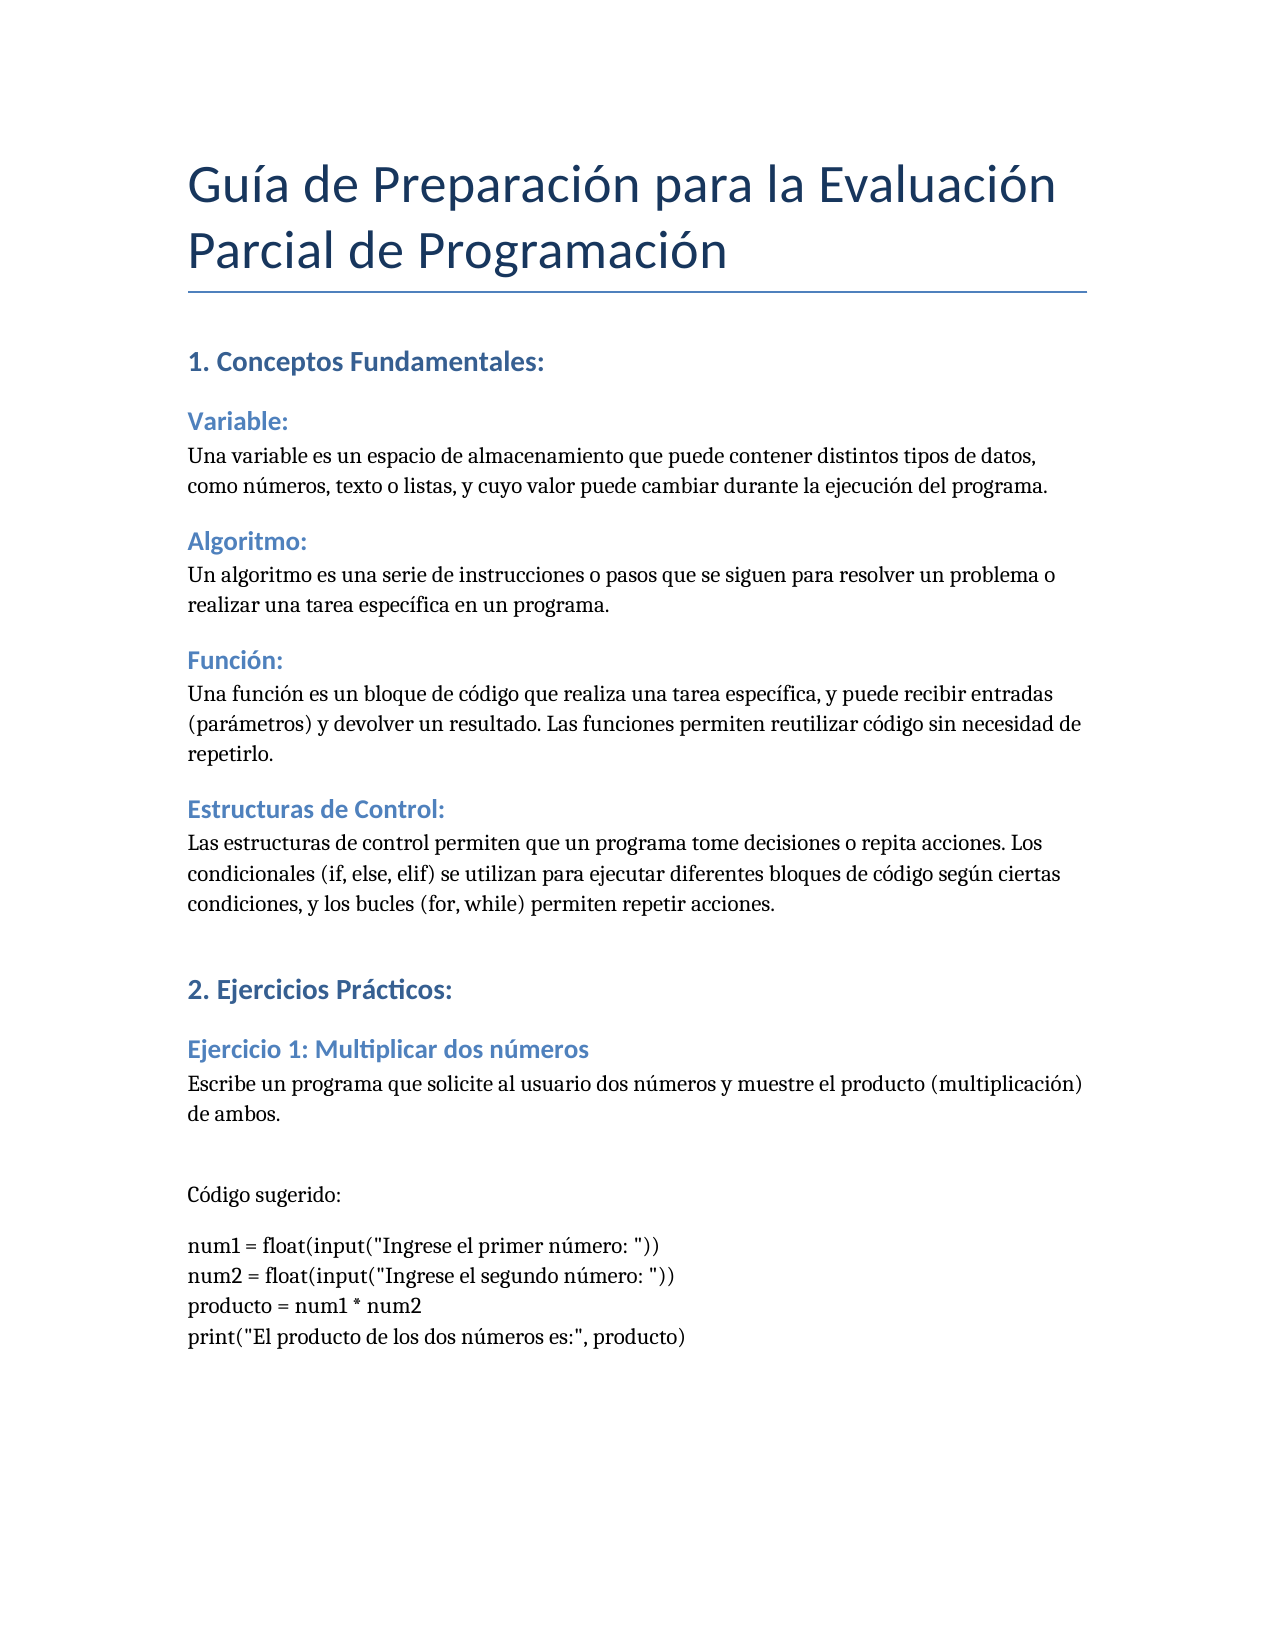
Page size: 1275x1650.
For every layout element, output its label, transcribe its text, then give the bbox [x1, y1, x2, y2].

text num1 = float(input("Ingrese el primer número: ")) num2 = float(input("Ingrese el segundo número: ")) producto = num1 * num2 print("El producto de los dos números es:", producto) [187, 1233, 1087, 1380]
subtitle Función: [187, 643, 1087, 676]
subtitle Estructuras de Control: [187, 792, 1087, 825]
text Código sugerido: [187, 1182, 1087, 1208]
text Un algoritmo es una serie de instrucciones o pasos que se siguen para resolver un problema o realizar una tarea específica en un programa. [187, 562, 1087, 618]
text Escribe un programa que solicite al usuario dos números y muestre el producto (multiplicación) de ambos. [187, 1070, 1087, 1157]
text Las estructuras de control permiten que un programa tome decisiones o repita acciones. Los condicionales (if, else, elif) se utilizan para ejecutar diferentes bloques de código según ciertas condiciones, y los bucles (for, while) permiten repetir acciones. [187, 830, 1087, 917]
subtitle 2. Ejercicios Prácticos: [187, 971, 1087, 1006]
text Una función es un bloque de código que realiza una tarea específica, y puede recibir entradas (parámetros) y devolver un resultado. Las funciones permiten reutilizar código sin necesidad de repetirlo. [187, 681, 1087, 767]
subtitle Algoritmo: [187, 524, 1087, 557]
text Una variable es un espacio de almacenamiento que puede contener distintos tipos de datos, como números, texto o listas, y cuyo valor puede cambiar durante la ejecución del programa. [187, 442, 1087, 499]
subtitle 1. Conceptos Fundamentales: [187, 343, 1087, 378]
subtitle Variable: [187, 404, 1087, 437]
title Guía de Preparación para la Evaluación Parcial de Programación [187, 150, 1087, 293]
subtitle Ejercicio 1: Multiplicar dos números [187, 1032, 1087, 1066]
